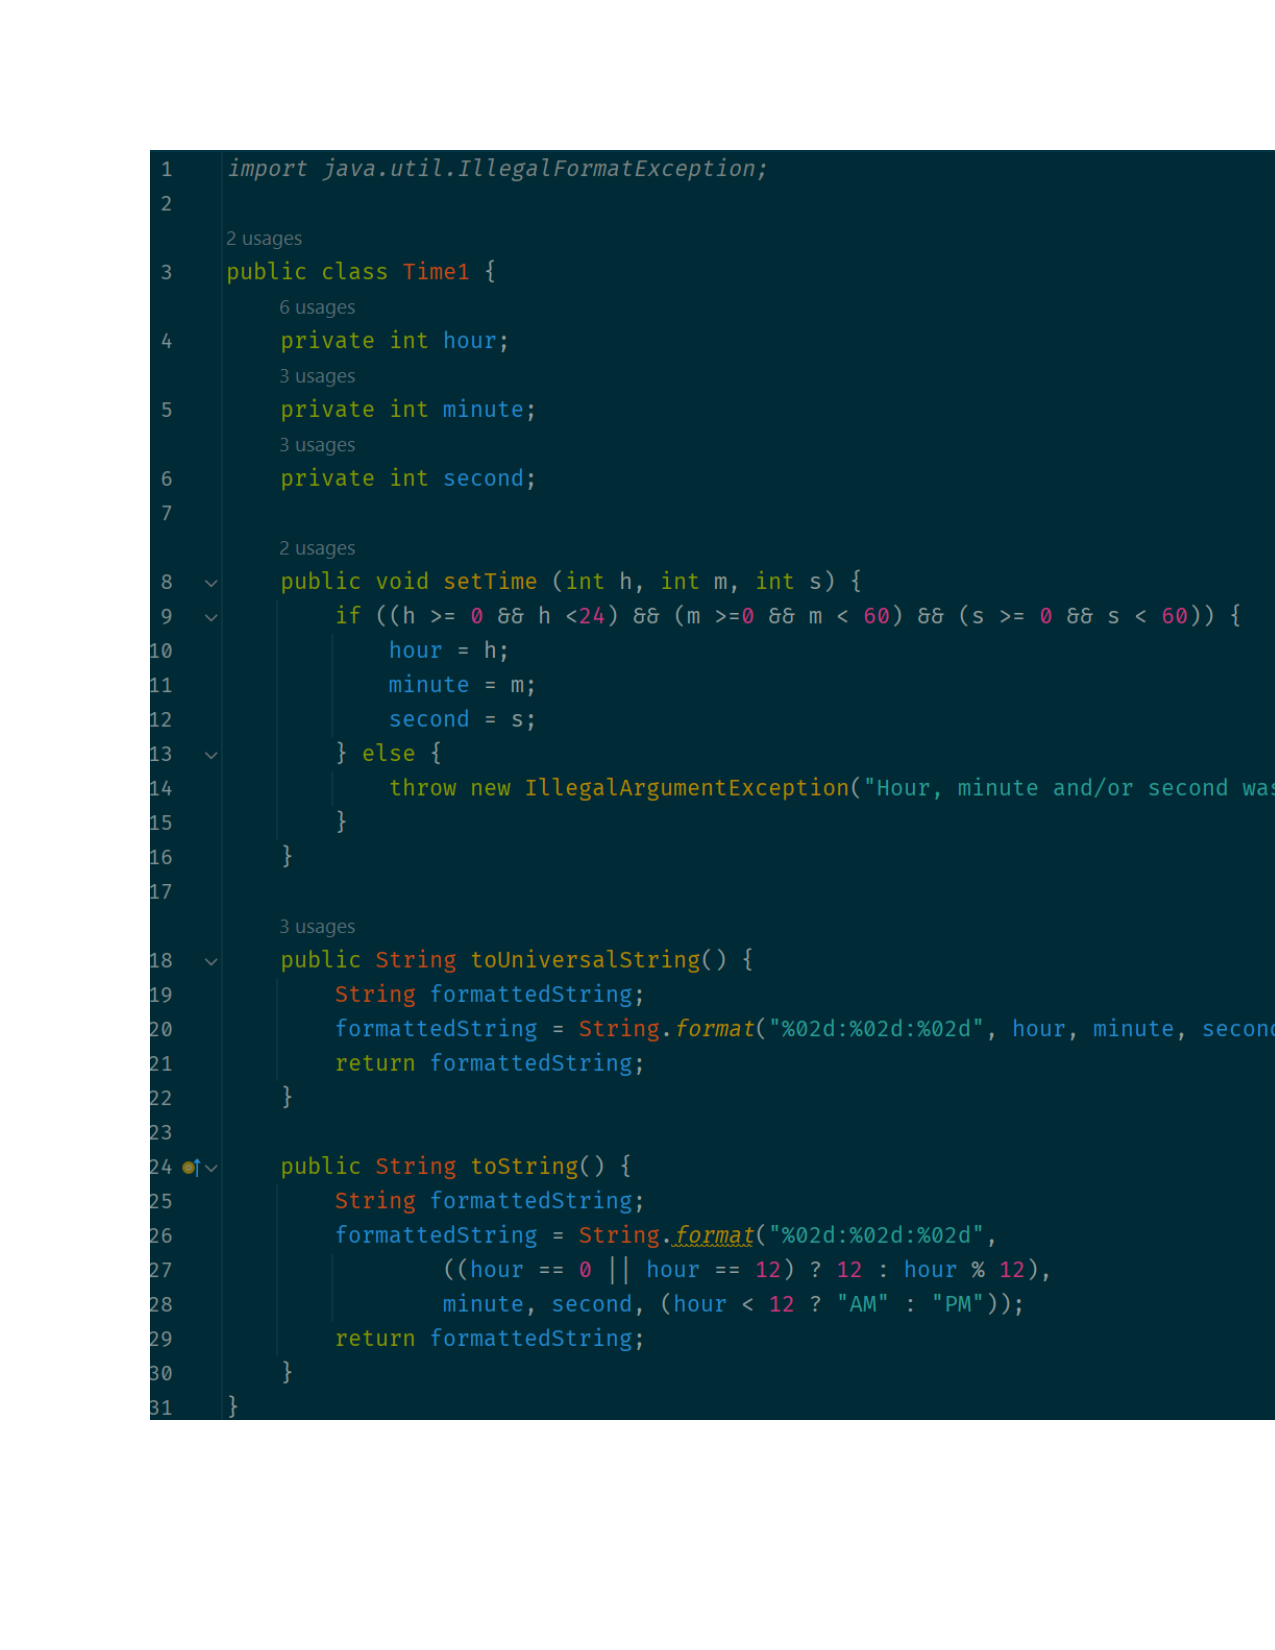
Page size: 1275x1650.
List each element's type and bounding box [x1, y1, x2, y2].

picture [163, 747, 171, 760]
picture [299, 161, 307, 176]
picture [446, 1259, 452, 1280]
picture [1164, 787, 1173, 792]
picture [853, 570, 859, 592]
picture [689, 1024, 700, 1036]
picture [391, 641, 400, 657]
picture [405, 955, 414, 967]
picture [743, 608, 753, 623]
picture [363, 336, 374, 348]
picture [543, 159, 548, 176]
picture [839, 1262, 848, 1277]
picture [405, 1162, 414, 1173]
picture [370, 1231, 387, 1242]
picture [1151, 1021, 1157, 1035]
picture [406, 1022, 412, 1035]
picture [704, 949, 710, 970]
picture [594, 1228, 604, 1242]
picture [1041, 608, 1051, 623]
picture [282, 474, 292, 490]
picture [337, 164, 347, 176]
picture [405, 577, 413, 588]
picture [458, 1228, 468, 1242]
picture [150, 781, 159, 795]
picture [364, 990, 374, 1001]
picture [352, 164, 358, 176]
picture [621, 1295, 630, 1311]
picture [487, 336, 491, 347]
picture [568, 1193, 574, 1207]
picture [350, 333, 359, 348]
picture [1003, 1293, 1009, 1314]
picture [403, 264, 415, 279]
picture [296, 577, 306, 588]
picture [608, 1231, 617, 1242]
picture [594, 783, 604, 795]
picture [756, 783, 766, 795]
picture [163, 1091, 170, 1098]
picture [921, 783, 926, 795]
picture [487, 1231, 491, 1242]
picture [1176, 608, 1187, 623]
picture [719, 949, 725, 970]
picture [150, 678, 159, 692]
picture [419, 1162, 427, 1173]
picture [150, 953, 159, 967]
picture [1110, 611, 1118, 623]
picture [539, 778, 549, 795]
picture [1001, 1262, 1010, 1277]
picture [444, 405, 455, 416]
picture [350, 987, 359, 1001]
picture [460, 1334, 464, 1345]
picture [730, 780, 739, 795]
picture [607, 1059, 611, 1070]
picture [621, 1058, 631, 1070]
picture [487, 1334, 495, 1345]
picture [150, 1057, 158, 1070]
picture [894, 1019, 901, 1036]
picture [242, 164, 254, 176]
picture [501, 1194, 506, 1207]
picture [539, 985, 549, 1001]
picture [688, 954, 699, 972]
picture [404, 1334, 414, 1345]
picture [852, 1262, 860, 1277]
picture [295, 267, 305, 279]
picture [163, 1263, 171, 1271]
picture [555, 1305, 562, 1311]
picture [282, 1162, 292, 1179]
picture [594, 607, 604, 623]
picture [814, 611, 822, 623]
picture [702, 783, 712, 795]
picture [391, 1059, 401, 1070]
picture [580, 1021, 590, 1036]
picture [390, 1159, 400, 1173]
picture [390, 577, 401, 588]
picture [363, 405, 374, 416]
picture [163, 333, 171, 347]
picture [596, 1059, 603, 1070]
picture [296, 474, 306, 485]
picture [717, 1300, 726, 1311]
picture [512, 608, 523, 623]
picture [395, 1233, 400, 1242]
picture [462, 336, 468, 347]
picture [364, 267, 373, 279]
picture [459, 264, 468, 279]
picture [648, 608, 659, 623]
picture [208, 959, 217, 965]
picture [163, 1401, 171, 1414]
picture [718, 164, 725, 176]
picture [336, 336, 346, 348]
picture [919, 608, 930, 623]
picture [338, 742, 345, 764]
picture [624, 161, 632, 176]
picture [391, 405, 400, 416]
picture [336, 474, 346, 485]
picture [421, 1228, 426, 1242]
picture [963, 1226, 969, 1242]
picture [404, 336, 414, 348]
picture [445, 990, 455, 1000]
picture [162, 609, 171, 624]
picture [512, 955, 522, 967]
picture [150, 988, 158, 1001]
picture [690, 1265, 699, 1276]
picture [472, 1260, 481, 1276]
picture [450, 1020, 454, 1035]
picture [372, 1024, 387, 1035]
picture [879, 781, 883, 794]
picture [932, 608, 943, 623]
picture [282, 955, 292, 972]
picture [1014, 1262, 1023, 1277]
picture [580, 1228, 590, 1242]
picture [228, 267, 238, 284]
picture [284, 1361, 291, 1383]
picture [339, 1226, 343, 1242]
picture [665, 1265, 672, 1275]
picture [594, 164, 606, 175]
picture [824, 783, 834, 795]
picture [150, 644, 158, 657]
picture [471, 1197, 482, 1207]
picture [798, 1231, 804, 1242]
picture [715, 1024, 740, 1036]
picture [150, 713, 159, 726]
picture [758, 1225, 763, 1243]
picture [770, 783, 780, 795]
picture [460, 161, 470, 176]
picture [648, 1260, 657, 1276]
picture [489, 1265, 496, 1275]
picture [407, 161, 415, 176]
picture [433, 1329, 440, 1345]
picture [230, 1396, 237, 1417]
picture [939, 1229, 943, 1240]
picture [471, 1334, 482, 1345]
picture [893, 1226, 901, 1242]
picture [648, 1023, 658, 1041]
picture [705, 161, 713, 176]
picture [407, 680, 414, 692]
picture [485, 783, 495, 795]
picture [404, 474, 414, 485]
picture [635, 783, 645, 795]
picture [230, 164, 237, 176]
picture [322, 1157, 332, 1173]
picture [838, 783, 848, 795]
picture [757, 1262, 766, 1277]
picture [460, 990, 464, 1001]
picture [715, 1231, 728, 1242]
picture [623, 1155, 629, 1176]
picture [458, 474, 468, 485]
picture [391, 1334, 401, 1345]
picture [514, 173, 523, 179]
picture [557, 1201, 563, 1208]
picture [460, 1196, 465, 1208]
picture [965, 783, 970, 795]
picture [418, 267, 428, 279]
picture [1032, 1025, 1038, 1036]
picture [404, 1059, 414, 1070]
picture [743, 783, 753, 795]
picture [974, 611, 982, 623]
picture [770, 608, 780, 623]
picture [553, 1162, 563, 1173]
picture [788, 1262, 793, 1278]
picture [296, 405, 306, 416]
picture [460, 1259, 466, 1275]
picture [163, 472, 171, 485]
picture [607, 1300, 611, 1311]
picture [526, 1334, 536, 1345]
picture [731, 165, 736, 176]
picture [150, 1194, 158, 1208]
picture [444, 954, 455, 972]
picture [255, 262, 265, 279]
picture [474, 1021, 479, 1035]
picture [771, 1262, 779, 1277]
picture [526, 1035, 536, 1041]
picture [580, 608, 589, 623]
picture [471, 990, 482, 1001]
picture [337, 1334, 346, 1345]
picture [432, 615, 441, 622]
picture [597, 990, 601, 1001]
picture [377, 1334, 387, 1345]
picture [1271, 1025, 1275, 1035]
picture [567, 1331, 574, 1345]
picture [568, 987, 574, 1001]
picture [336, 1193, 346, 1208]
picture [392, 720, 400, 726]
picture [364, 1196, 374, 1208]
picture [677, 605, 683, 626]
picture [485, 1162, 496, 1173]
picture [296, 955, 306, 967]
picture [150, 1401, 159, 1414]
picture [801, 1021, 807, 1032]
picture [553, 955, 563, 967]
picture [499, 474, 503, 485]
picture [566, 783, 577, 795]
picture [163, 196, 170, 210]
picture [500, 1024, 508, 1036]
picture [472, 574, 481, 588]
picture [404, 606, 414, 623]
picture [567, 614, 576, 622]
picture [582, 164, 592, 176]
picture [567, 1301, 577, 1311]
picture [210, 615, 217, 621]
picture [743, 1228, 754, 1246]
picture [512, 1159, 522, 1173]
picture [407, 1228, 413, 1242]
picture [568, 164, 578, 174]
picture [566, 1161, 577, 1179]
picture [634, 1231, 644, 1242]
picture [553, 778, 562, 795]
picture [770, 577, 780, 588]
picture [489, 159, 494, 176]
picture [322, 405, 333, 416]
picture [445, 331, 454, 347]
picture [878, 608, 889, 623]
picture [417, 572, 428, 588]
picture [580, 1300, 589, 1311]
picture [621, 989, 631, 1001]
picture [322, 336, 333, 348]
picture [960, 1296, 966, 1308]
picture [607, 950, 616, 967]
picture [610, 605, 616, 626]
picture [417, 333, 427, 348]
picture [1031, 1262, 1037, 1279]
picture [163, 506, 171, 514]
picture [716, 1231, 740, 1246]
picture [827, 571, 833, 588]
picture [594, 955, 604, 967]
picture [150, 1372, 159, 1380]
picture [745, 1021, 754, 1036]
picture [825, 1228, 833, 1242]
picture [514, 1331, 520, 1344]
picture [622, 1231, 631, 1242]
picture [162, 644, 171, 657]
picture [502, 1056, 508, 1070]
picture [1163, 608, 1173, 623]
picture [526, 990, 536, 1001]
picture [484, 574, 496, 588]
picture [582, 1156, 587, 1176]
picture [621, 572, 631, 588]
picture [363, 1056, 373, 1070]
picture [678, 1019, 689, 1036]
picture [323, 267, 332, 279]
picture [449, 1197, 455, 1208]
picture [150, 1022, 158, 1036]
picture [391, 990, 401, 1001]
picture [501, 164, 510, 176]
picture [936, 1021, 943, 1036]
picture [649, 955, 658, 967]
picture [162, 953, 171, 967]
picture [270, 167, 275, 176]
picture [594, 574, 603, 588]
picture [418, 955, 428, 967]
picture [163, 1159, 171, 1173]
picture [595, 1334, 600, 1345]
picture [417, 471, 427, 485]
picture [350, 1059, 360, 1070]
picture [377, 1059, 387, 1070]
picture [1136, 614, 1145, 622]
picture [527, 164, 537, 176]
picture [500, 577, 508, 588]
picture [744, 164, 754, 176]
picture [499, 608, 509, 623]
picture [1056, 1024, 1061, 1036]
picture [612, 1334, 617, 1345]
picture [458, 710, 467, 726]
picture [513, 715, 522, 726]
picture [310, 405, 319, 416]
picture [1124, 783, 1129, 795]
picture [607, 1334, 611, 1345]
picture [431, 1231, 441, 1242]
picture [783, 574, 792, 588]
picture [431, 955, 441, 967]
picture [527, 955, 536, 967]
picture [745, 948, 751, 970]
picture [337, 577, 345, 588]
picture [853, 1229, 861, 1240]
picture [485, 474, 496, 485]
picture [472, 608, 482, 623]
picture [471, 1059, 482, 1070]
picture [1110, 1024, 1119, 1036]
picture [363, 474, 374, 485]
picture [350, 1231, 360, 1242]
picture [404, 989, 414, 1007]
picture [433, 646, 441, 657]
picture [582, 990, 590, 1001]
picture [498, 783, 510, 795]
picture [648, 1230, 658, 1247]
picture [150, 885, 159, 898]
picture [337, 955, 346, 967]
picture [512, 405, 523, 416]
picture [526, 1230, 536, 1242]
picture [582, 1059, 590, 1070]
picture [672, 1231, 714, 1246]
picture [553, 1331, 563, 1345]
picture [661, 783, 699, 795]
picture [512, 680, 524, 692]
picture [621, 1208, 631, 1213]
picture [268, 262, 278, 279]
picture [622, 1024, 631, 1036]
picture [443, 783, 456, 795]
picture [162, 988, 171, 1002]
picture [433, 985, 440, 1001]
picture [895, 605, 901, 626]
picture [607, 1197, 611, 1207]
picture [150, 1332, 158, 1345]
picture [475, 1228, 481, 1242]
picture [392, 164, 396, 176]
picture [336, 262, 345, 279]
picture [377, 1159, 387, 1173]
picture [499, 952, 509, 967]
picture [164, 885, 171, 898]
picture [540, 606, 550, 623]
picture [336, 987, 346, 1001]
picture [163, 1229, 171, 1242]
picture [163, 851, 171, 864]
picture [488, 260, 493, 282]
picture [527, 780, 535, 795]
picture [716, 780, 726, 795]
picture [458, 577, 468, 588]
picture [284, 164, 294, 176]
picture [501, 1331, 507, 1345]
picture [152, 1263, 158, 1271]
picture [460, 405, 465, 416]
picture [634, 608, 645, 623]
picture [339, 812, 345, 832]
picture [594, 1021, 604, 1036]
picture [621, 1333, 631, 1345]
picture [581, 955, 589, 967]
picture [327, 164, 333, 177]
picture [717, 613, 726, 622]
picture [990, 1293, 996, 1314]
picture [648, 782, 658, 800]
picture [472, 1300, 476, 1311]
picture [757, 577, 765, 588]
picture [445, 1059, 455, 1070]
picture [485, 1300, 494, 1311]
picture [336, 405, 346, 416]
picture [553, 987, 563, 1001]
picture [322, 950, 332, 967]
picture [183, 1162, 194, 1173]
picture [339, 1021, 343, 1036]
picture [692, 611, 700, 623]
picture [445, 1334, 455, 1345]
picture [431, 715, 441, 726]
picture [567, 577, 576, 588]
picture [511, 577, 536, 588]
picture [417, 402, 427, 416]
picture [743, 1301, 752, 1310]
picture [487, 990, 495, 1001]
picture [163, 265, 170, 272]
picture [580, 577, 590, 588]
picture [404, 405, 414, 416]
picture [404, 778, 414, 795]
picture [675, 577, 685, 588]
picture [472, 952, 482, 967]
picture [512, 1300, 523, 1311]
picture [582, 1334, 590, 1345]
picture [350, 955, 359, 967]
picture [378, 1196, 387, 1208]
picture [322, 572, 332, 588]
picture [163, 1099, 170, 1105]
picture [1094, 1025, 1101, 1036]
picture [309, 1157, 319, 1173]
picture [702, 1300, 711, 1311]
picture [620, 780, 632, 795]
picture [296, 1162, 306, 1173]
picture [735, 164, 740, 173]
picture [553, 1062, 563, 1070]
picture [150, 1160, 158, 1173]
picture [391, 336, 400, 348]
picture [323, 474, 333, 485]
picture [162, 1366, 171, 1380]
picture [947, 1265, 956, 1276]
picture [582, 1197, 590, 1208]
picture [163, 1131, 171, 1139]
picture [812, 1262, 820, 1271]
picture [150, 747, 157, 761]
picture [975, 783, 983, 795]
picture [377, 577, 387, 588]
picture [1057, 783, 1064, 794]
picture [636, 161, 647, 176]
picture [539, 955, 550, 967]
picture [284, 1086, 291, 1108]
picture [1081, 608, 1092, 623]
picture [797, 780, 807, 795]
picture [404, 749, 414, 761]
picture [431, 783, 441, 795]
picture [310, 336, 319, 348]
picture [391, 780, 400, 795]
picture [514, 987, 520, 1000]
picture [853, 777, 859, 798]
picture [688, 574, 698, 588]
picture [296, 336, 306, 348]
picture [150, 1126, 158, 1139]
picture [607, 778, 616, 795]
picture [241, 267, 251, 279]
picture [783, 783, 794, 800]
picture [164, 678, 171, 692]
picture [539, 1329, 549, 1345]
picture [162, 1298, 171, 1311]
picture [838, 614, 847, 622]
picture [377, 744, 386, 761]
picture [363, 749, 374, 761]
picture [404, 1195, 414, 1213]
picture [812, 577, 820, 588]
picture [595, 1196, 604, 1208]
picture [1001, 615, 1010, 622]
picture [703, 1024, 714, 1036]
picture [677, 1225, 688, 1242]
picture [608, 164, 618, 176]
picture [972, 1262, 984, 1277]
picture [206, 580, 217, 586]
picture [1001, 784, 1006, 795]
picture [689, 164, 700, 181]
picture [514, 1265, 518, 1276]
picture [485, 955, 496, 967]
picture [635, 952, 644, 967]
picture [164, 1057, 171, 1070]
picture [526, 1059, 536, 1070]
picture [652, 164, 659, 176]
picture [309, 950, 319, 967]
picture [948, 1296, 957, 1311]
picture [150, 850, 159, 864]
picture [163, 1194, 171, 1208]
picture [501, 987, 506, 1001]
picture [555, 161, 566, 175]
picture [476, 159, 481, 176]
picture [472, 474, 481, 485]
picture [164, 713, 170, 722]
picture [445, 677, 453, 691]
picture [922, 1229, 930, 1242]
picture [446, 479, 454, 485]
picture [282, 336, 292, 353]
picture [1259, 786, 1267, 795]
picture [555, 571, 560, 591]
picture [987, 784, 991, 795]
picture [1028, 786, 1038, 793]
picture [1015, 781, 1023, 795]
picture [515, 1056, 521, 1070]
picture [460, 1300, 468, 1311]
picture [394, 1024, 400, 1035]
picture [367, 164, 374, 175]
picture [163, 781, 171, 795]
picture [283, 267, 292, 279]
picture [444, 1161, 455, 1179]
picture [162, 1022, 171, 1036]
picture [758, 1018, 764, 1034]
picture [814, 1296, 820, 1306]
picture [350, 471, 359, 485]
picture [675, 955, 685, 967]
picture [864, 1296, 876, 1311]
picture [206, 752, 217, 758]
picture [472, 783, 482, 795]
picture [963, 1019, 969, 1036]
picture [377, 267, 386, 279]
picture [389, 680, 401, 691]
picture [404, 715, 414, 726]
picture [350, 267, 360, 279]
picture [476, 405, 481, 416]
picture [580, 1262, 590, 1277]
picture [150, 1229, 158, 1242]
picture [1122, 1025, 1126, 1035]
picture [597, 1156, 603, 1175]
picture [677, 164, 686, 176]
picture [1068, 608, 1079, 623]
picture [363, 1331, 372, 1345]
picture [1209, 608, 1213, 624]
picture [499, 1159, 509, 1173]
picture [350, 1193, 360, 1208]
picture [398, 164, 403, 175]
picture [607, 990, 617, 1001]
picture [163, 816, 171, 829]
picture [152, 1091, 158, 1099]
picture [404, 646, 414, 657]
picture [350, 1334, 360, 1345]
picture [1249, 1025, 1254, 1036]
picture [392, 952, 400, 967]
picture [418, 783, 428, 795]
picture [445, 577, 454, 588]
picture [675, 1295, 679, 1311]
picture [923, 1265, 929, 1276]
picture [514, 1193, 520, 1207]
picture [1233, 604, 1239, 626]
picture [162, 575, 171, 588]
picture [449, 1300, 455, 1311]
picture [487, 1024, 492, 1036]
picture [514, 163, 526, 172]
picture [163, 162, 171, 176]
picture [164, 273, 171, 279]
picture [433, 742, 439, 764]
picture [309, 572, 319, 588]
picture [852, 1021, 858, 1034]
picture [282, 577, 292, 594]
picture [350, 1162, 359, 1173]
picture [961, 605, 967, 626]
picture [431, 1162, 441, 1173]
picture [274, 164, 280, 174]
picture [512, 469, 522, 485]
picture [365, 1024, 370, 1036]
picture [395, 1196, 401, 1208]
picture [350, 577, 359, 588]
picture [419, 1021, 425, 1035]
picture [391, 749, 400, 761]
picture [513, 1231, 517, 1242]
picture [1086, 778, 1091, 795]
picture [150, 816, 158, 829]
picture [783, 608, 794, 623]
picture [1193, 605, 1199, 626]
picture [715, 577, 727, 588]
picture [967, 1296, 971, 1311]
picture [865, 608, 875, 623]
picture [634, 1024, 644, 1036]
picture [351, 606, 360, 623]
picture [852, 1304, 860, 1309]
picture [350, 402, 359, 416]
picture [567, 955, 577, 967]
picture [337, 1059, 346, 1070]
picture [662, 955, 672, 967]
picture [811, 783, 821, 795]
picture [282, 405, 292, 422]
picture [337, 1162, 346, 1173]
picture [486, 641, 495, 657]
picture [377, 952, 387, 967]
picture [868, 1021, 875, 1036]
picture [365, 1231, 370, 1242]
picture [502, 1297, 508, 1311]
picture [540, 1162, 549, 1173]
picture [163, 403, 171, 416]
picture [391, 474, 400, 485]
picture [418, 715, 426, 726]
picture [472, 1159, 481, 1173]
picture [430, 267, 455, 279]
picture [460, 1059, 465, 1070]
picture [489, 1060, 495, 1070]
picture [420, 164, 427, 176]
picture [689, 1301, 699, 1311]
picture [580, 782, 590, 800]
picture [337, 611, 346, 623]
picture [594, 1300, 604, 1311]
picture [445, 1226, 454, 1242]
picture [378, 605, 385, 626]
picture [310, 474, 319, 485]
picture [527, 1162, 536, 1173]
picture [206, 1165, 217, 1171]
picture [284, 845, 291, 867]
picture [771, 1296, 780, 1311]
picture [162, 1332, 171, 1345]
picture [919, 1021, 927, 1034]
picture [621, 952, 631, 967]
picture [150, 1298, 158, 1311]
picture [435, 159, 440, 176]
picture [355, 1025, 360, 1036]
picture [784, 1296, 793, 1311]
picture [608, 1024, 617, 1036]
picture [787, 1233, 795, 1242]
picture [378, 990, 387, 1001]
picture [502, 1231, 507, 1242]
picture [906, 1261, 915, 1276]
picture [570, 1056, 575, 1070]
picture [501, 402, 507, 416]
picture [539, 1054, 549, 1070]
picture [255, 164, 267, 181]
picture [662, 577, 671, 588]
picture [1244, 783, 1251, 795]
